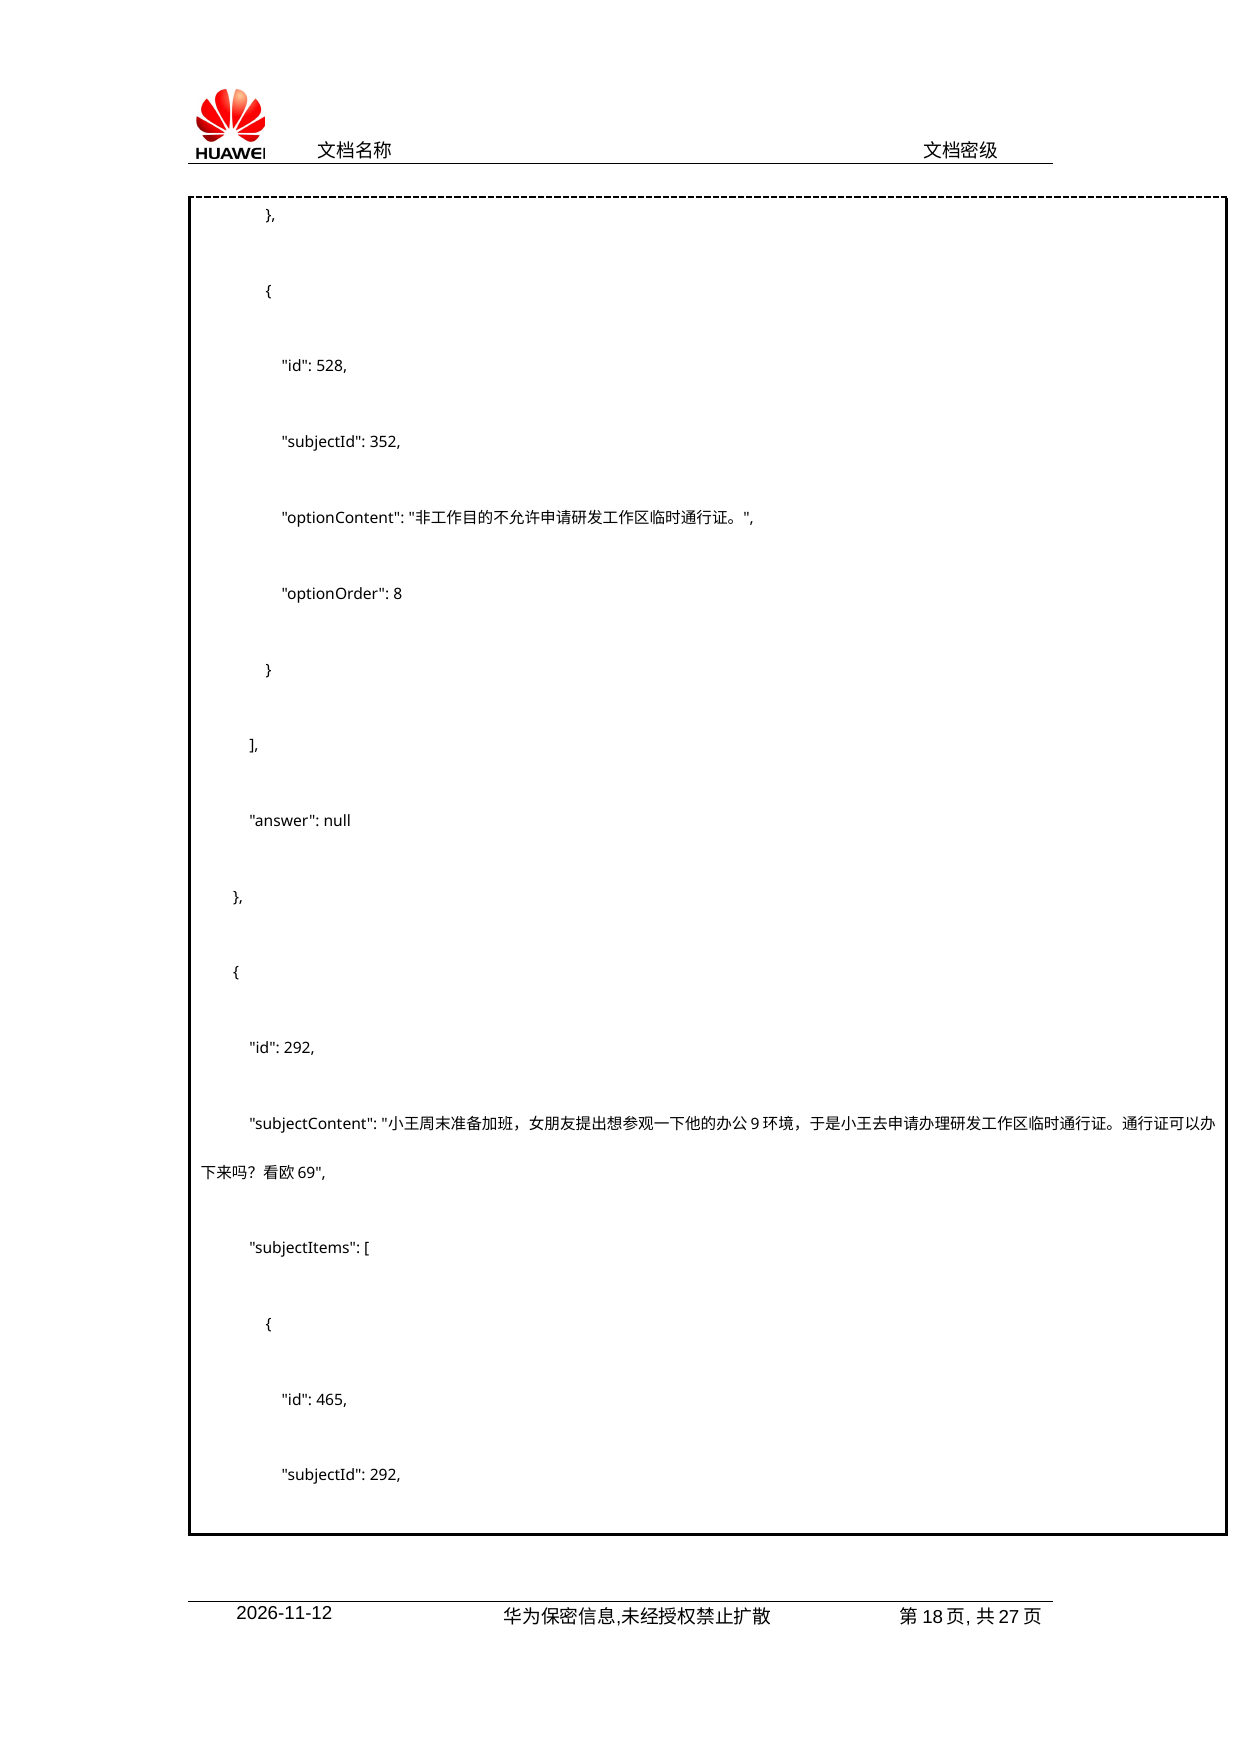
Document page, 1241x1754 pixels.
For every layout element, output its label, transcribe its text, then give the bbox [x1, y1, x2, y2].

picture [196, 89, 265, 159]
